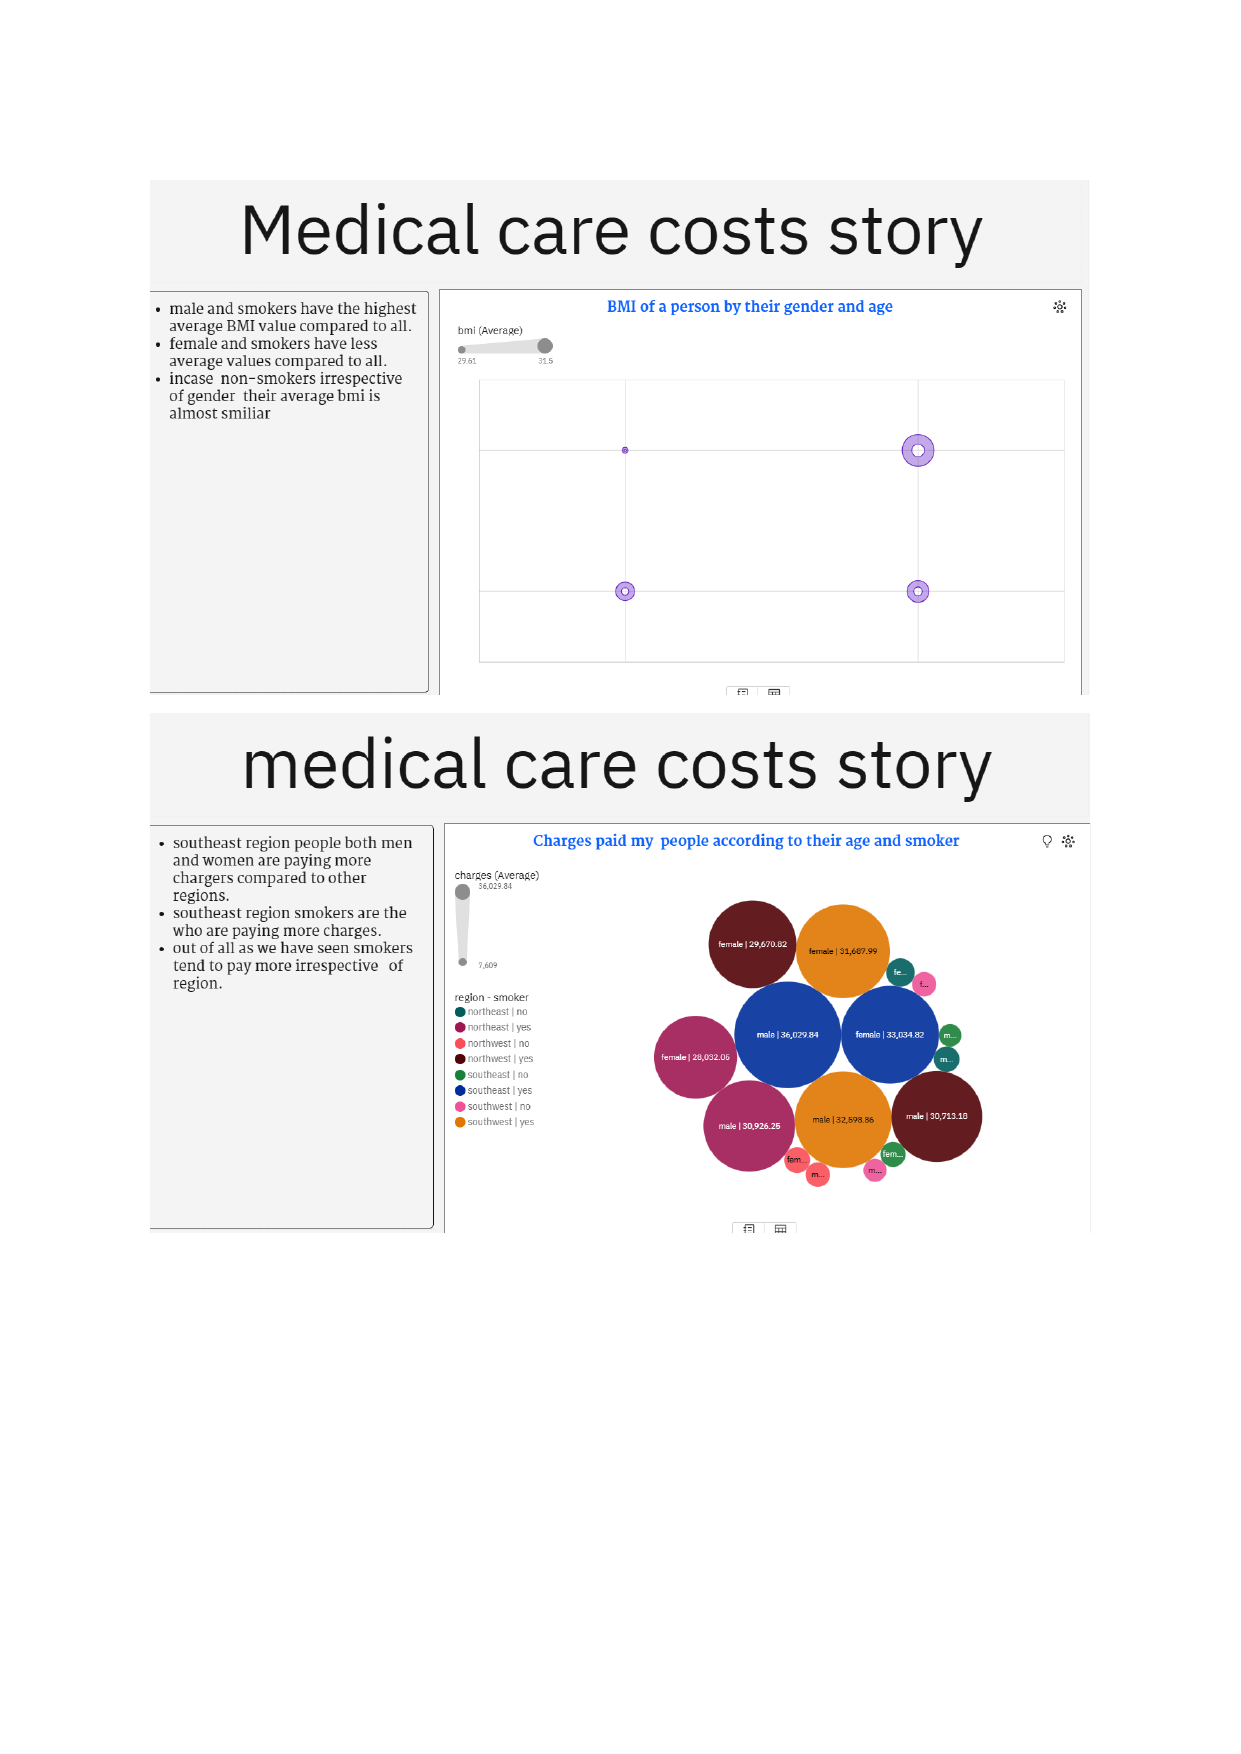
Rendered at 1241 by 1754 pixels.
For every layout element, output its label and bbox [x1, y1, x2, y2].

picture [150, 180, 1091, 695]
picture [150, 713, 1091, 1233]
